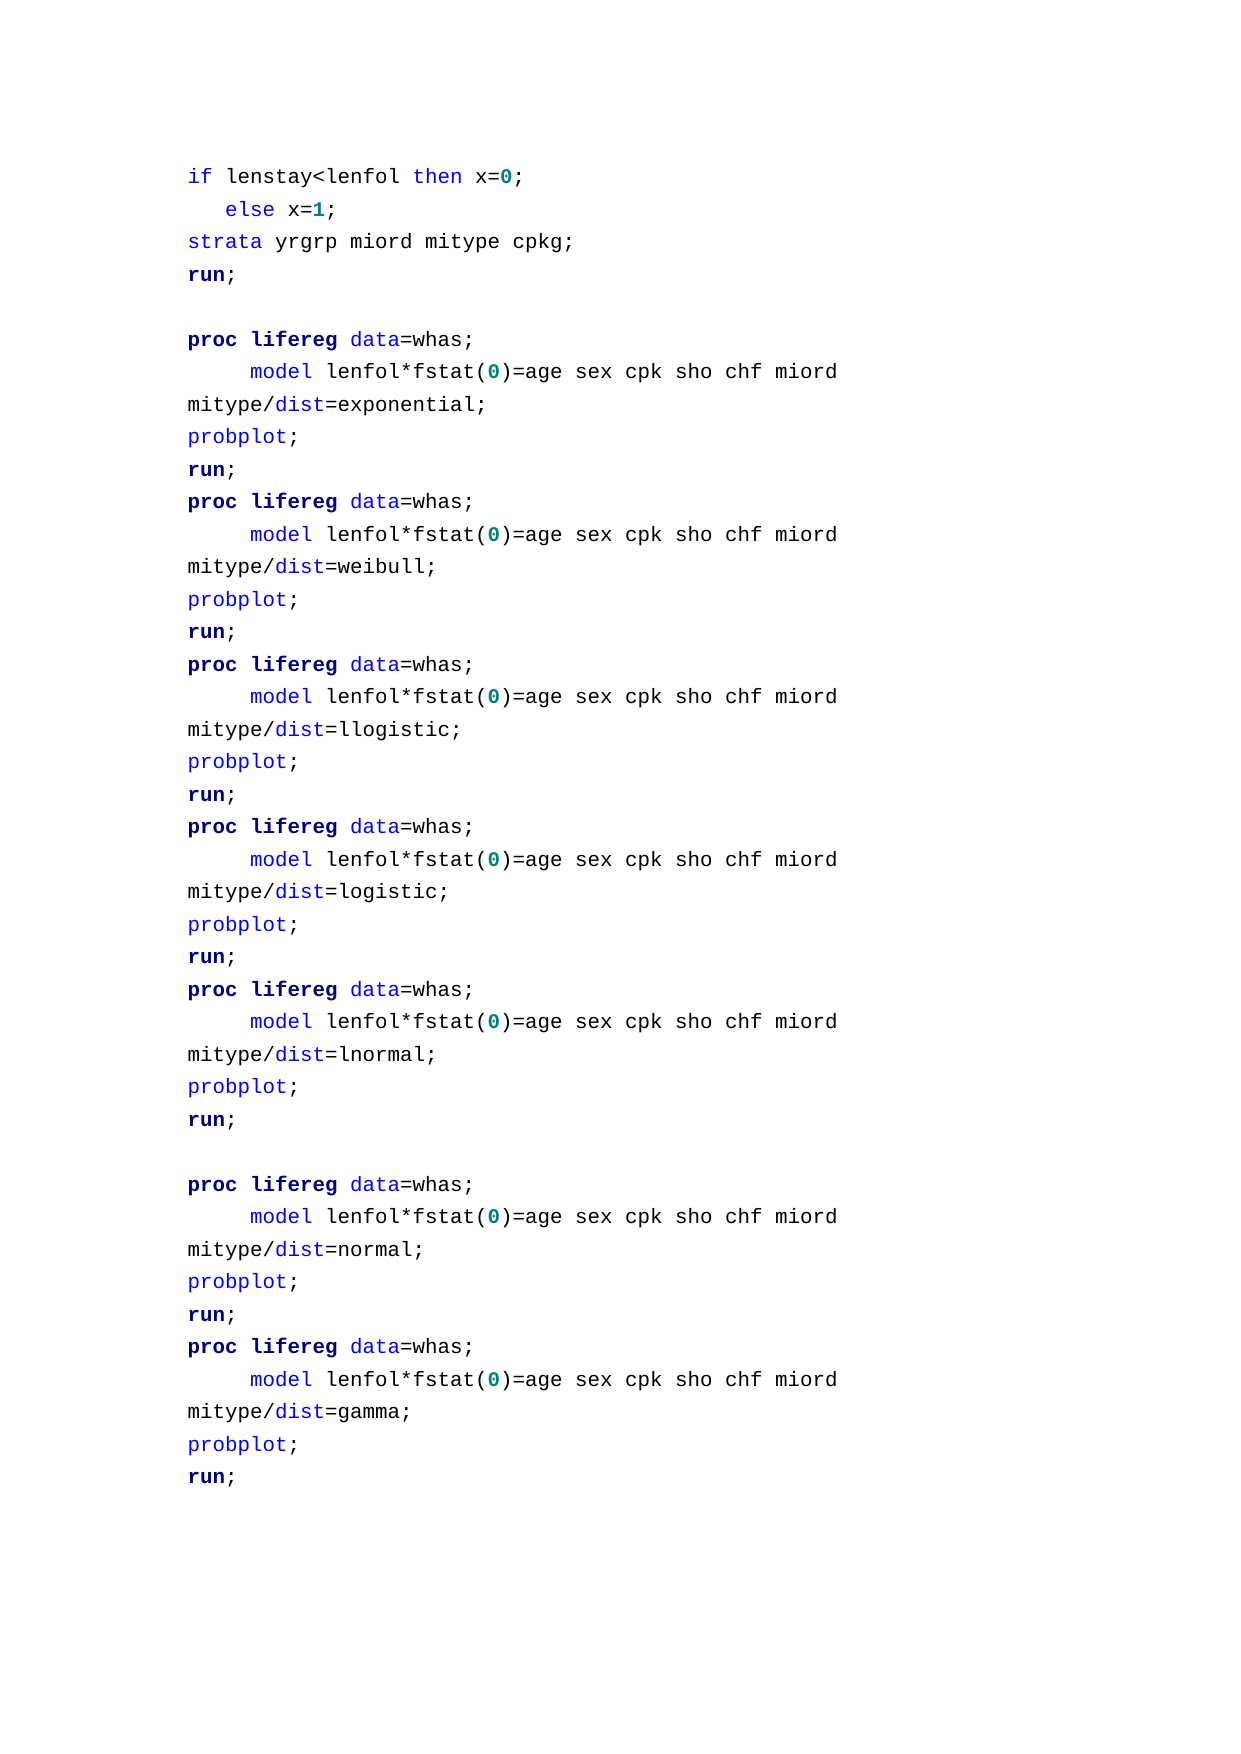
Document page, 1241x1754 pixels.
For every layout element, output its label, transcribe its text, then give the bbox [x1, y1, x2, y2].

text model lenfol*fstat(0)=age sex cpk sho chf miord mitype/dist=gamma; [187, 1364, 1053, 1429]
text model lenfol*fstat(0)=age sex cpk sho chf miord mitype/dist=lnormal; [187, 1007, 1053, 1072]
text proc lifereg data=whas; [187, 324, 1053, 357]
text proc lifereg data=whas; [187, 974, 1053, 1007]
text proc lifereg data=whas; [187, 487, 1053, 519]
text if lenstay<lenfol then x=0; [187, 162, 1053, 194]
text proc lifereg data=whas; [187, 812, 1053, 844]
text probplot; [187, 909, 1053, 942]
text proc lifereg data=whas; [187, 1169, 1053, 1202]
text model lenfol*fstat(0)=age sex cpk sho chf miord mitype/dist=logistic; [187, 844, 1053, 909]
text run; [187, 1462, 1053, 1494]
text else x=1; [187, 194, 1053, 227]
text run; [187, 779, 1053, 812]
text model lenfol*fstat(0)=age sex cpk sho chf miord mitype/dist=normal; [187, 1202, 1053, 1267]
text run; [187, 942, 1053, 974]
text run; [187, 1299, 1053, 1332]
text probplot; [187, 1429, 1053, 1462]
text probplot; [187, 422, 1053, 454]
text run; [187, 259, 1053, 292]
text proc lifereg data=whas; [187, 649, 1053, 682]
text proc lifereg data=whas; [187, 1332, 1053, 1364]
text model lenfol*fstat(0)=age sex cpk sho chf miord mitype/dist=exponential; [187, 357, 1053, 422]
text run; [187, 1104, 1053, 1137]
text run; [187, 617, 1053, 649]
text probplot; [187, 584, 1053, 617]
text model lenfol*fstat(0)=age sex cpk sho chf miord mitype/dist=llogistic; [187, 682, 1053, 747]
text probplot; [187, 1267, 1053, 1299]
text model lenfol*fstat(0)=age sex cpk sho chf miord mitype/dist=weibull; [187, 519, 1053, 584]
text strata yrgrp miord mitype cpkg; [187, 227, 1053, 259]
text probplot; [187, 1072, 1053, 1104]
text probplot; [187, 747, 1053, 779]
text run; [187, 454, 1053, 487]
